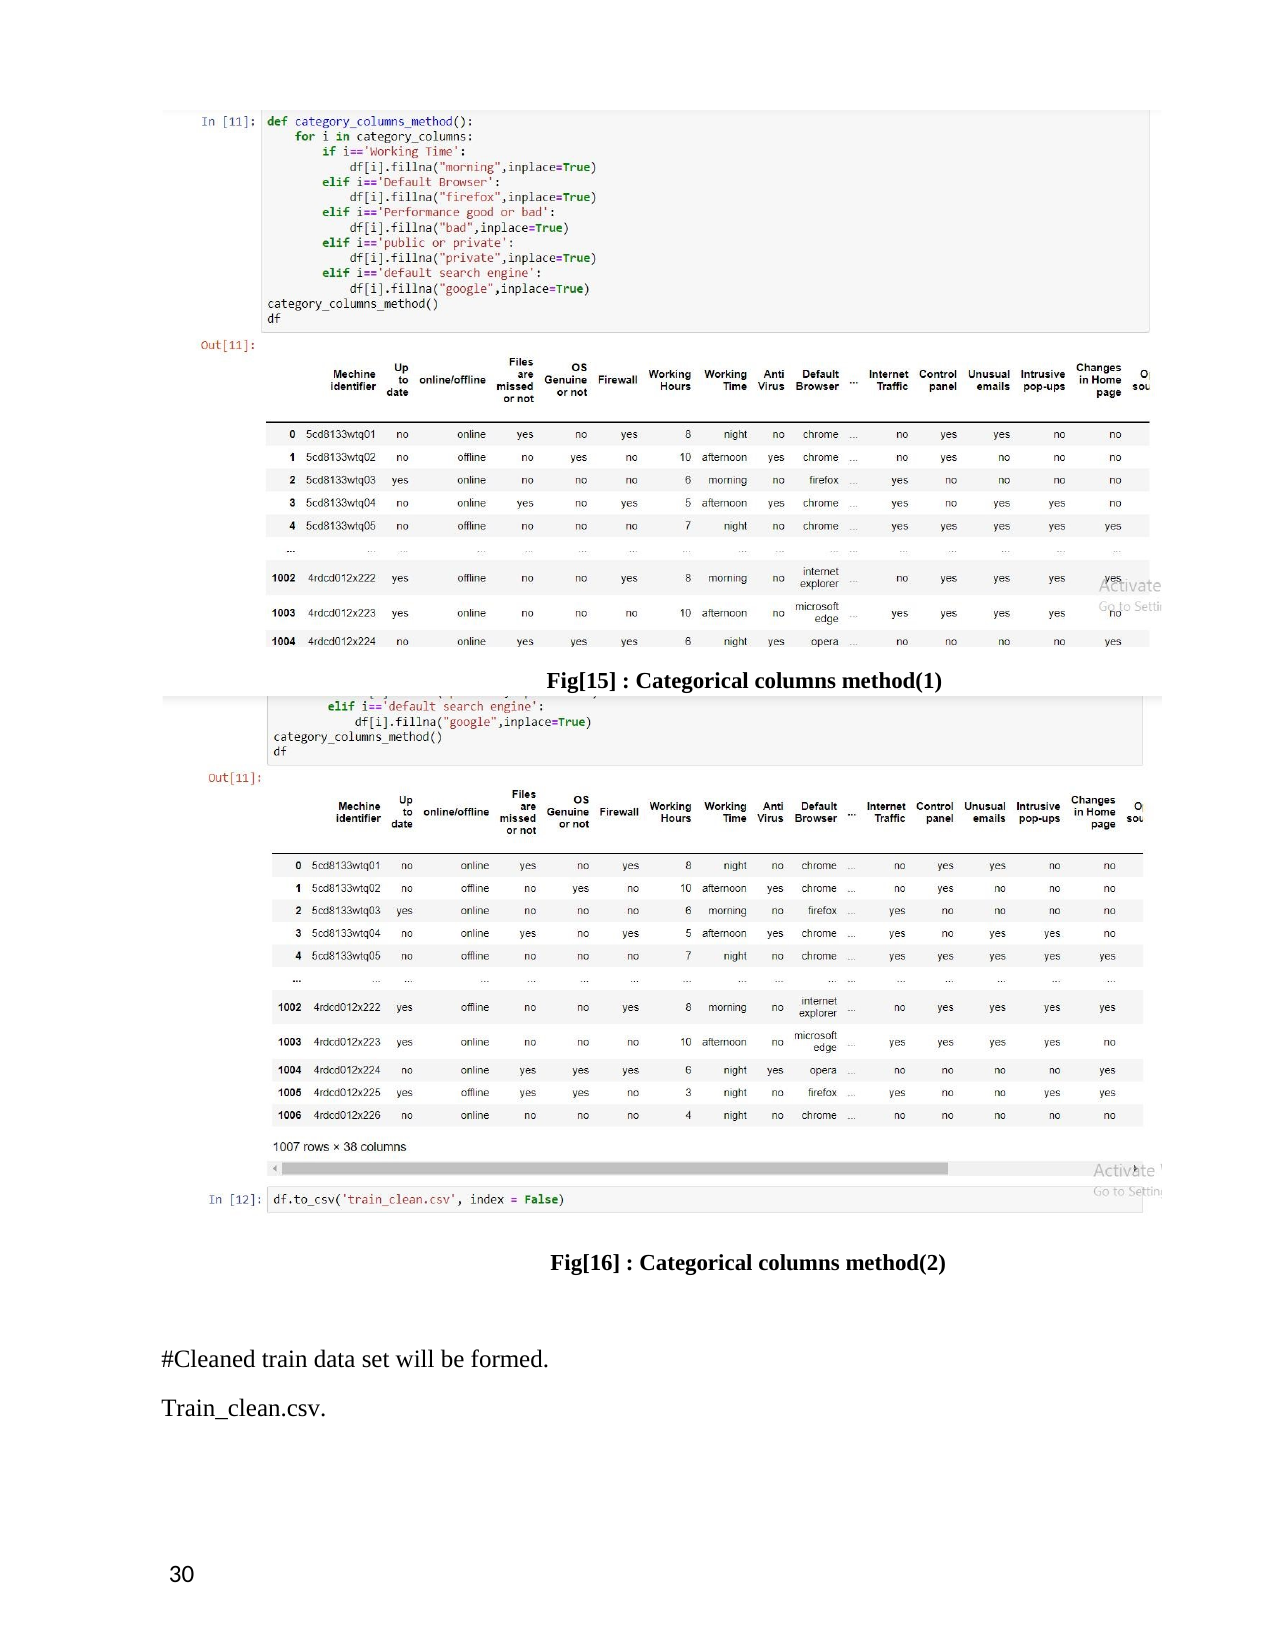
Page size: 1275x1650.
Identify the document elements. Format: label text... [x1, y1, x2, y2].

text Train_clean.csv. [161, 1393, 1142, 1421]
text Fig[15] : Categorical columns method(1) [162, 668, 942, 694]
text Fig[16] : Categorical columns method(2) [162, 1249, 946, 1276]
text #Cleaned train data set will be formed. [161, 1344, 1142, 1373]
picture [162, 110, 1162, 647]
picture [162, 696, 1162, 1227]
